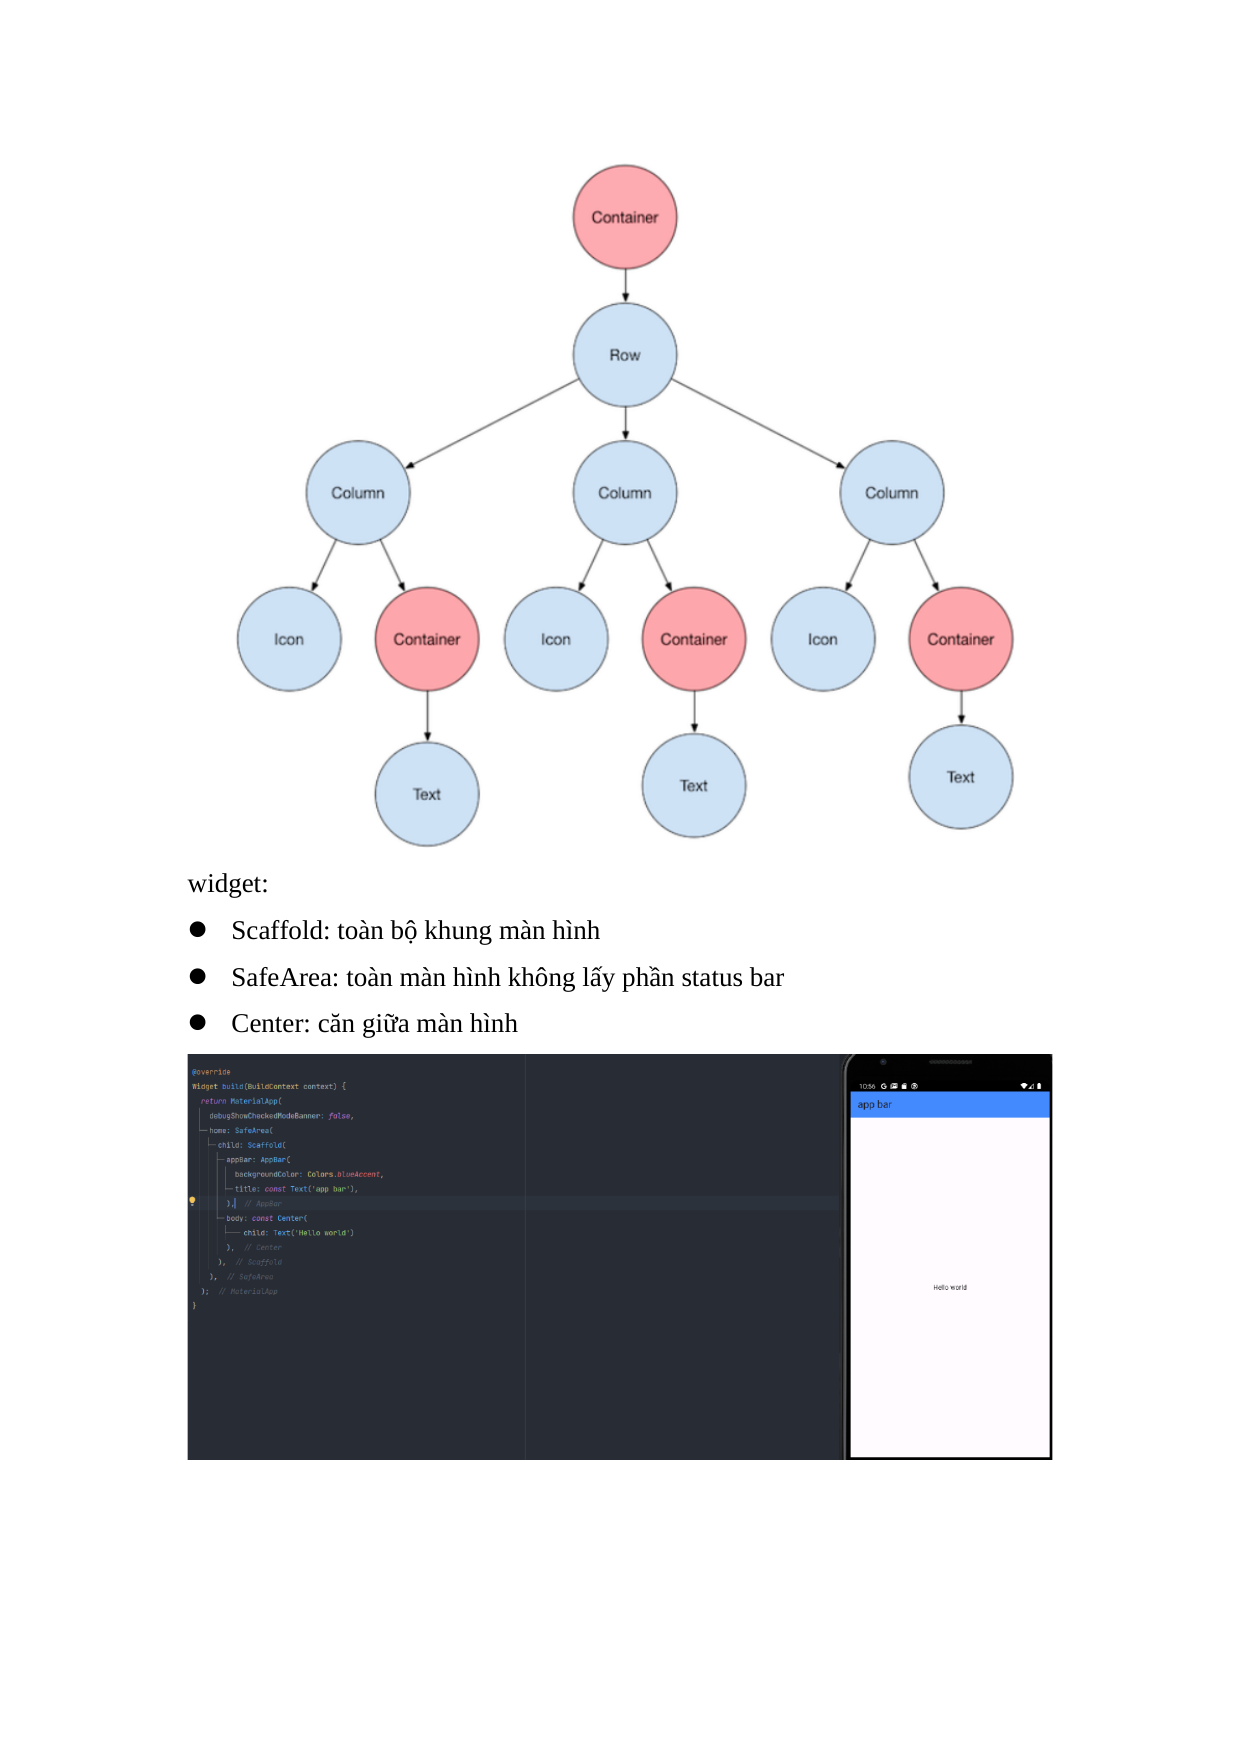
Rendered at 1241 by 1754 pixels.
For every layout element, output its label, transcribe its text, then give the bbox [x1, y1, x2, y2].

picture [187, 1054, 1053, 1460]
list Scaffold: toàn bộ khung màn hình [187, 914, 1053, 945]
list widget: [187, 867, 1053, 898]
list SafeArea: toàn màn hình không lấy phần status bar [187, 961, 1053, 992]
picture [187, 150, 1052, 855]
list Center: căn giữa màn hình [187, 1008, 1053, 1039]
